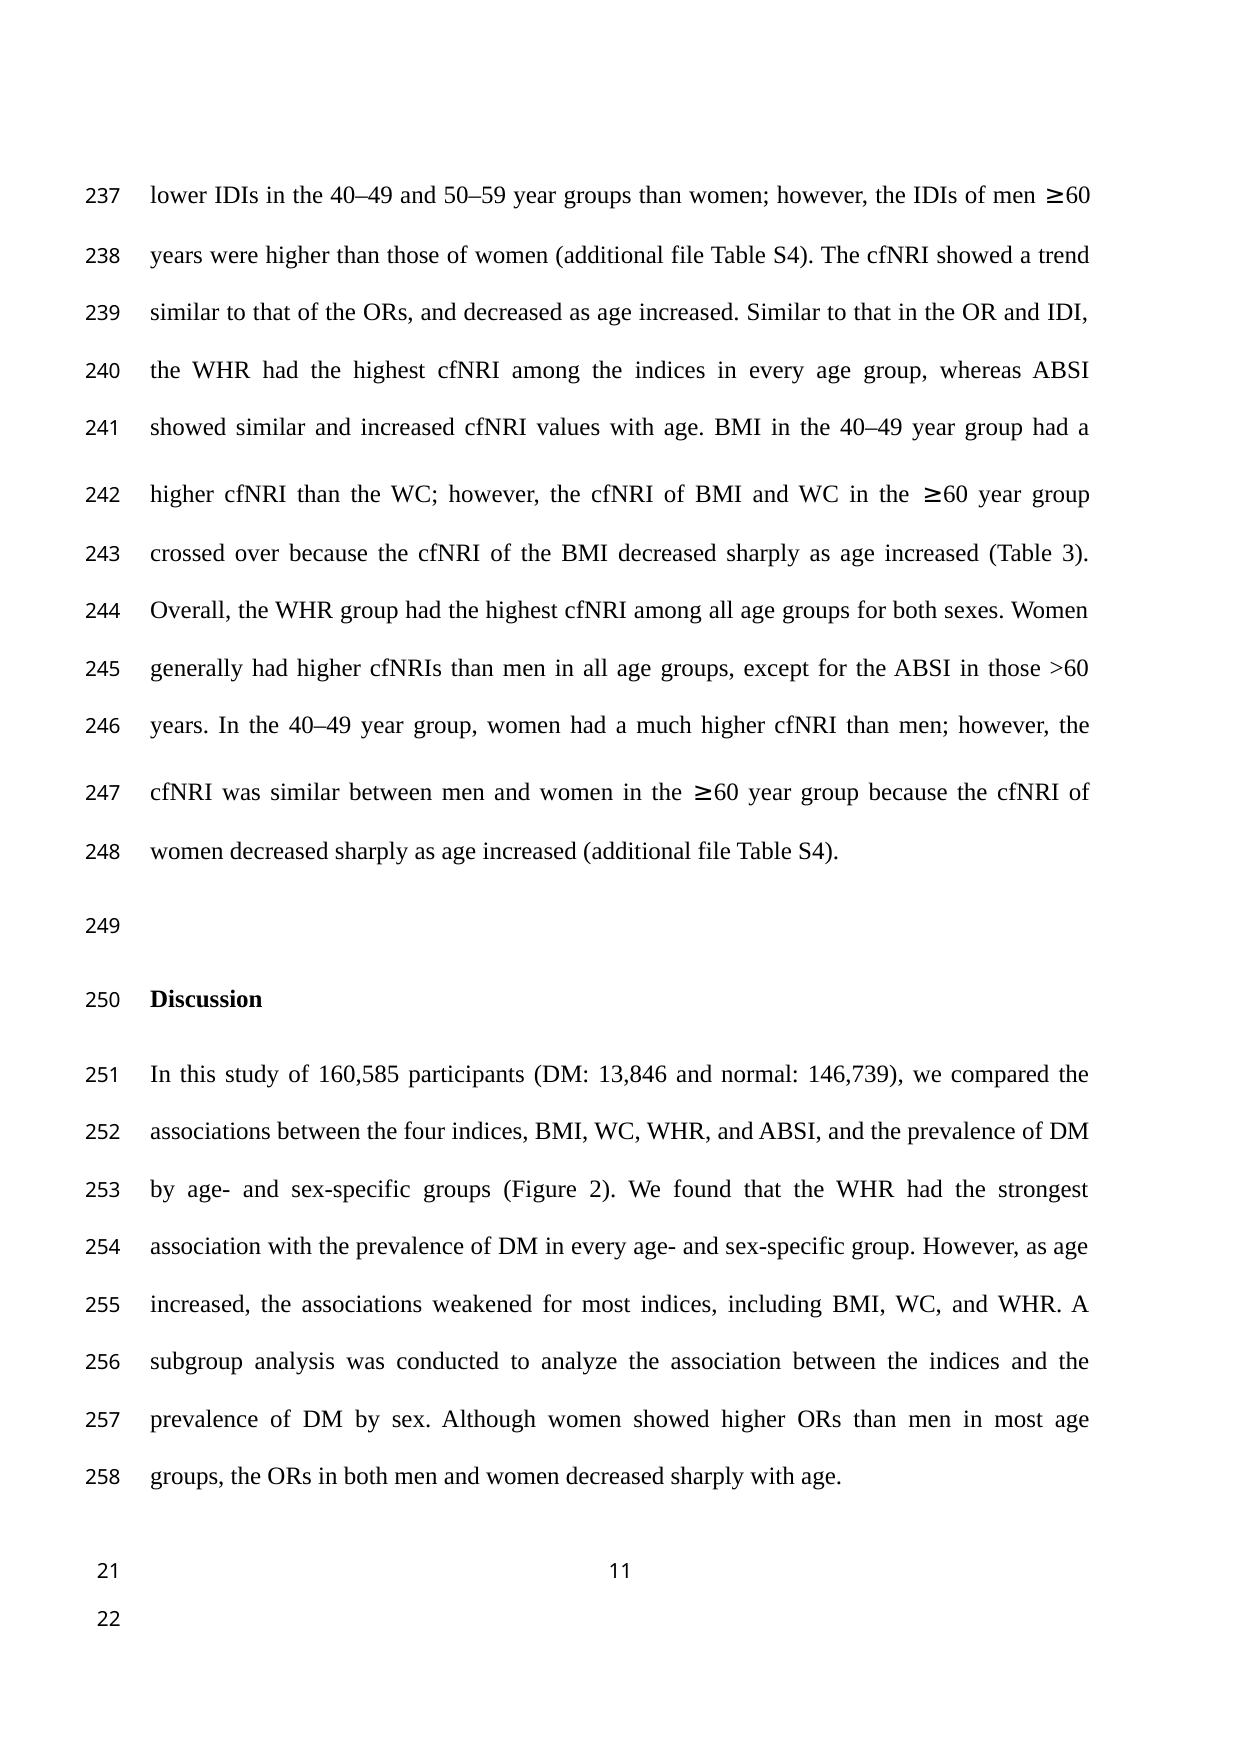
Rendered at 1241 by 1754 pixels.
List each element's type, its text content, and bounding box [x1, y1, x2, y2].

text In this study of 160,585 participants (DM: 13,846 and normal: 146,739), we compared the associations between the four indices, BMI, WC, WHR, and ABSI, and the prevalence of DM by age- and sex-specific groups (Figure 2). We found that the WHR had the strongest association with the prevalence of DM in every age- and sex-specific group. However, as age increased, the associations weakened for most indices, including BMI, WC, and WHR. A subgroup analysis was conducted to analyze the association between the indices and the prevalence of DM by sex. Although women showed higher ORs than men in most age groups, the ORs in both men and women decreased sharply with age. [150, 1059, 1090, 1490]
text Discussion [150, 984, 1090, 1013]
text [150, 177, 1090, 865]
